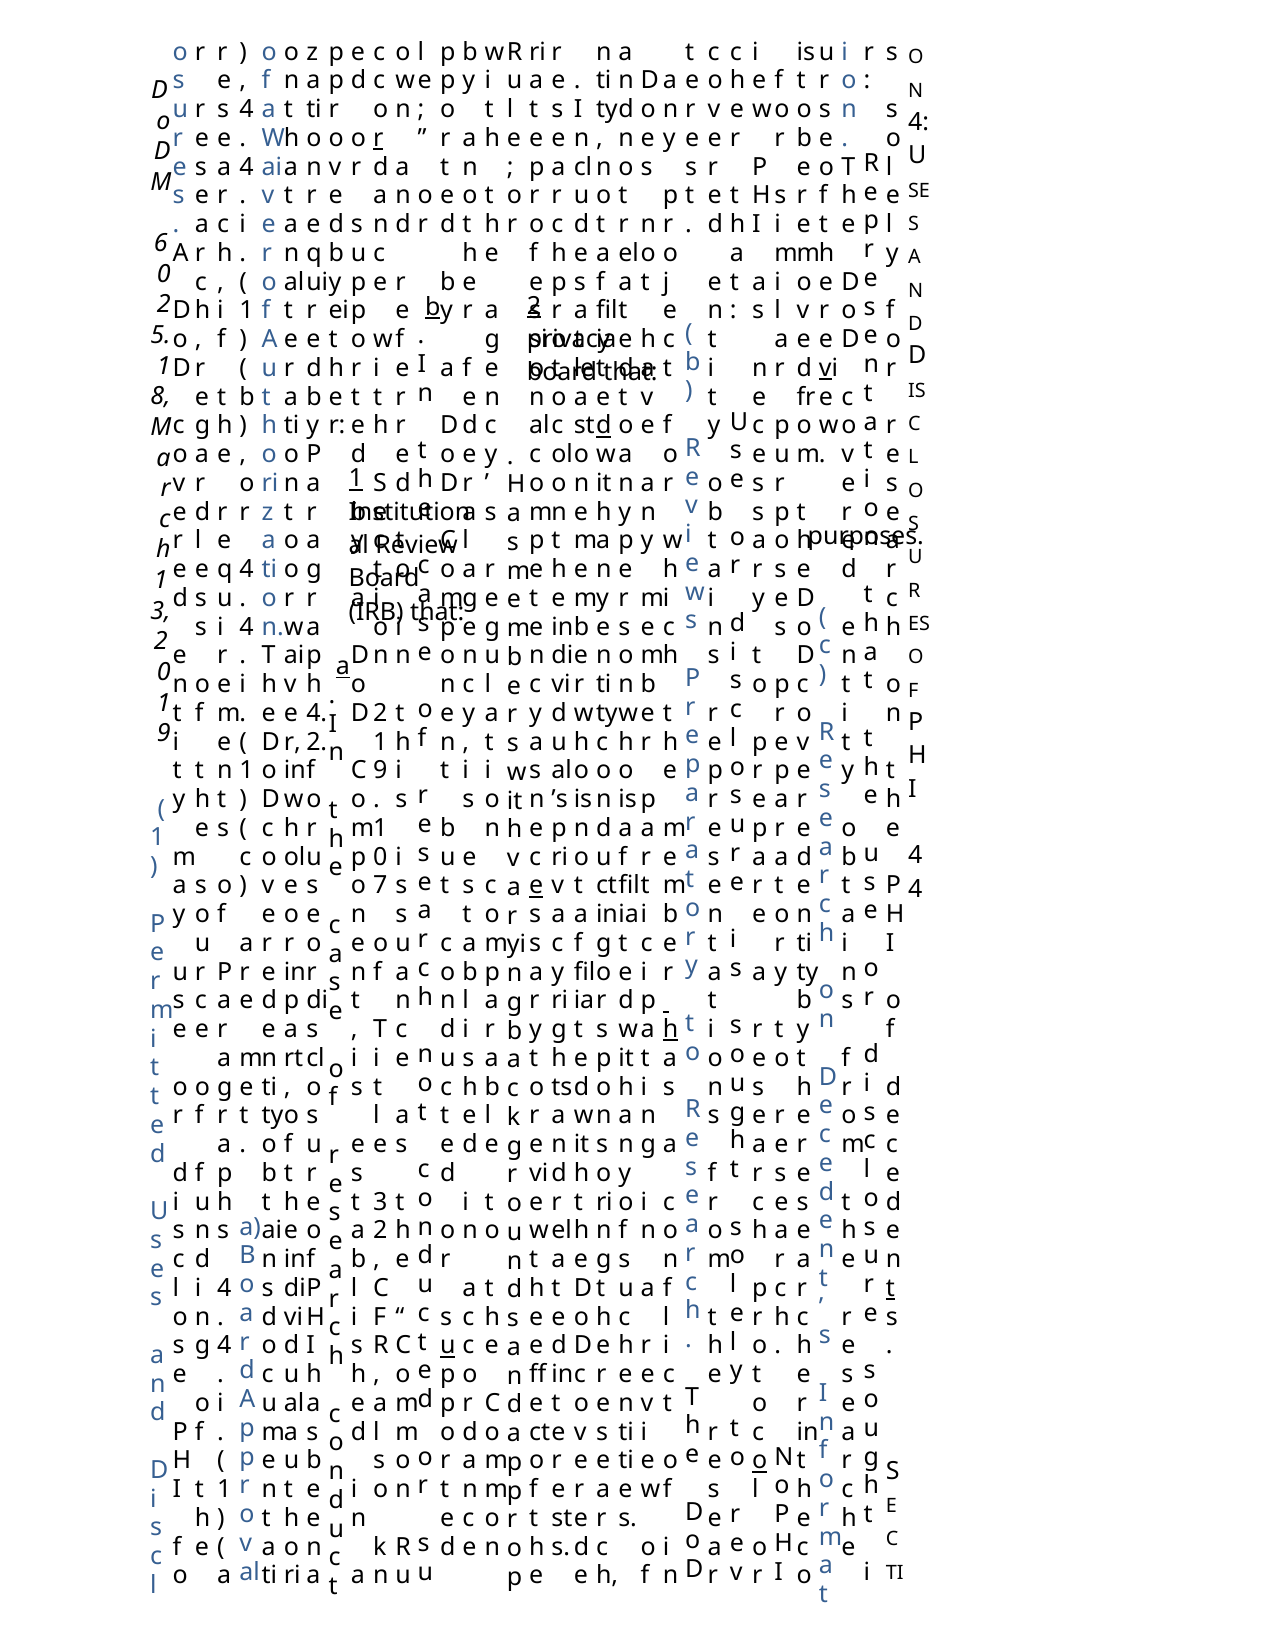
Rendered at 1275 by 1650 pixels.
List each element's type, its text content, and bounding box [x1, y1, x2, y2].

text SECTION 4:USES AND DISCLOSURES OF PHI 44 [886, 1452, 908, 1586]
text 2. No PHI is to be removed from the DoD covered entity by the researcher in the course of the review. [774, 37, 841, 1589]
text DoDM 6025.18, March 13, 2019 [150, 74, 170, 748]
text a. Has members with varying backgrounds and appropriate professional competency as necessary to review the effect of the research protocol on the individual’s privacy rights and related interests. [507, 37, 573, 1591]
table_header purposes. [819, 483, 841, 557]
text (a) Board Approval of a Waiver of Authorization. The DoD covered entity obtains documentation that an alteration to or waiver, in whole or in part, of the individual authorization required by Paragraph 4.2. for use or disclosure of PHI has been approved by either: [239, 37, 351, 1589]
text SECTION 4:USES AND DISCLOSURES OF PHI 44 [908, 37, 930, 904]
text b. Includes at least one member who is not affiliated with the DoD covered entity, not affiliated with any entity conducting or sponsoring the research, and not related to any person who is affiliated with any of such entities. [573, 37, 640, 1589]
